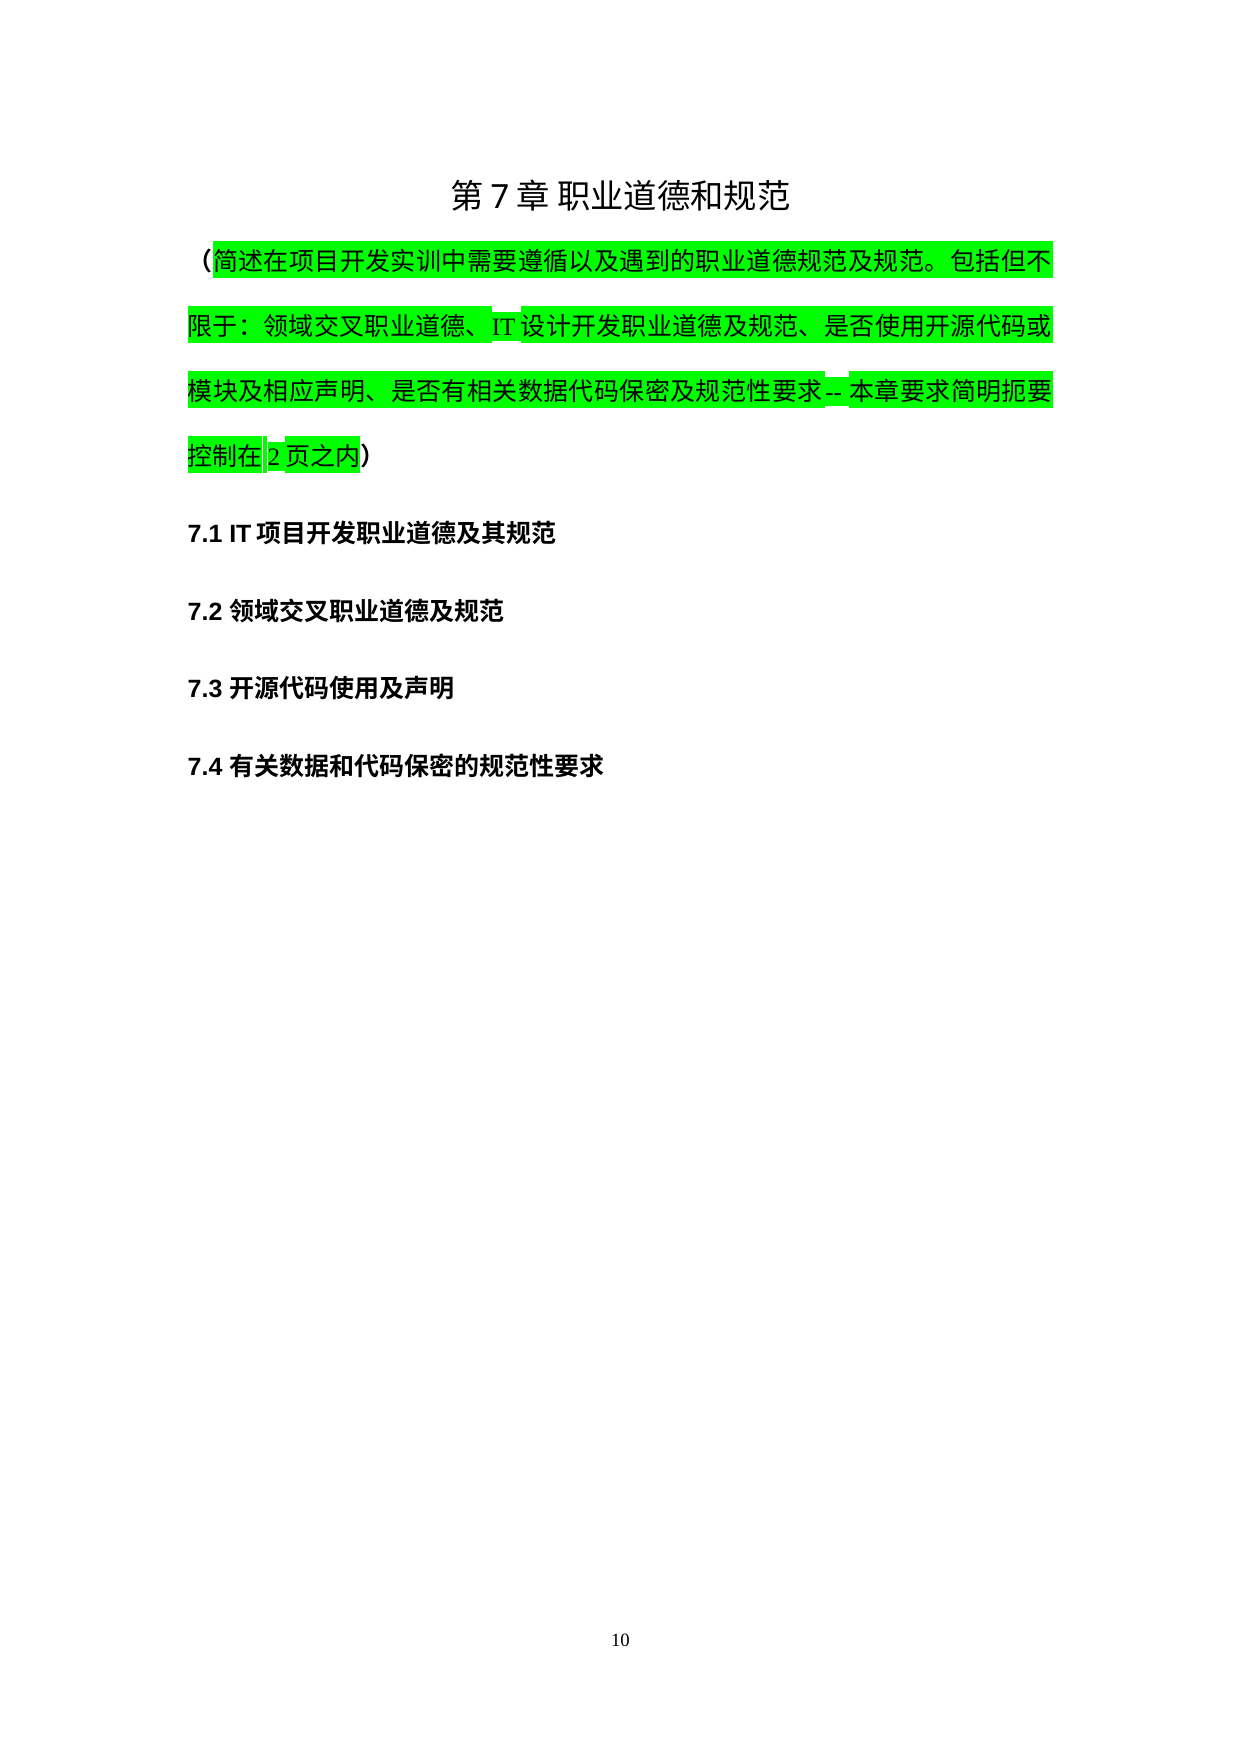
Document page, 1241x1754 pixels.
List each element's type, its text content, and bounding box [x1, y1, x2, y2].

text 第7章 职业道德和规范 [187, 162, 1053, 227]
subtitle 7.2 领域交叉职业道德及规范 [187, 577, 1053, 642]
subtitle 7.1 IT项目开发职业道德及其规范 [187, 499, 1053, 564]
subtitle 7.4 有关数据和代码保密的规范性要求 [187, 732, 1053, 797]
text （简述在项目开发实训中需要遵循以及遇到的职业道德规范及规范。包括但不限于：领域交叉职业道德、IT设计开发职业道德及规范、是否使用开源代码或模块及相应声明、是否有相关数据代码保密及规范性要求-- 本章要求简明扼要控制在2页之内） [187, 227, 1053, 487]
subtitle 7.3 开源代码使用及声明 [187, 654, 1053, 719]
